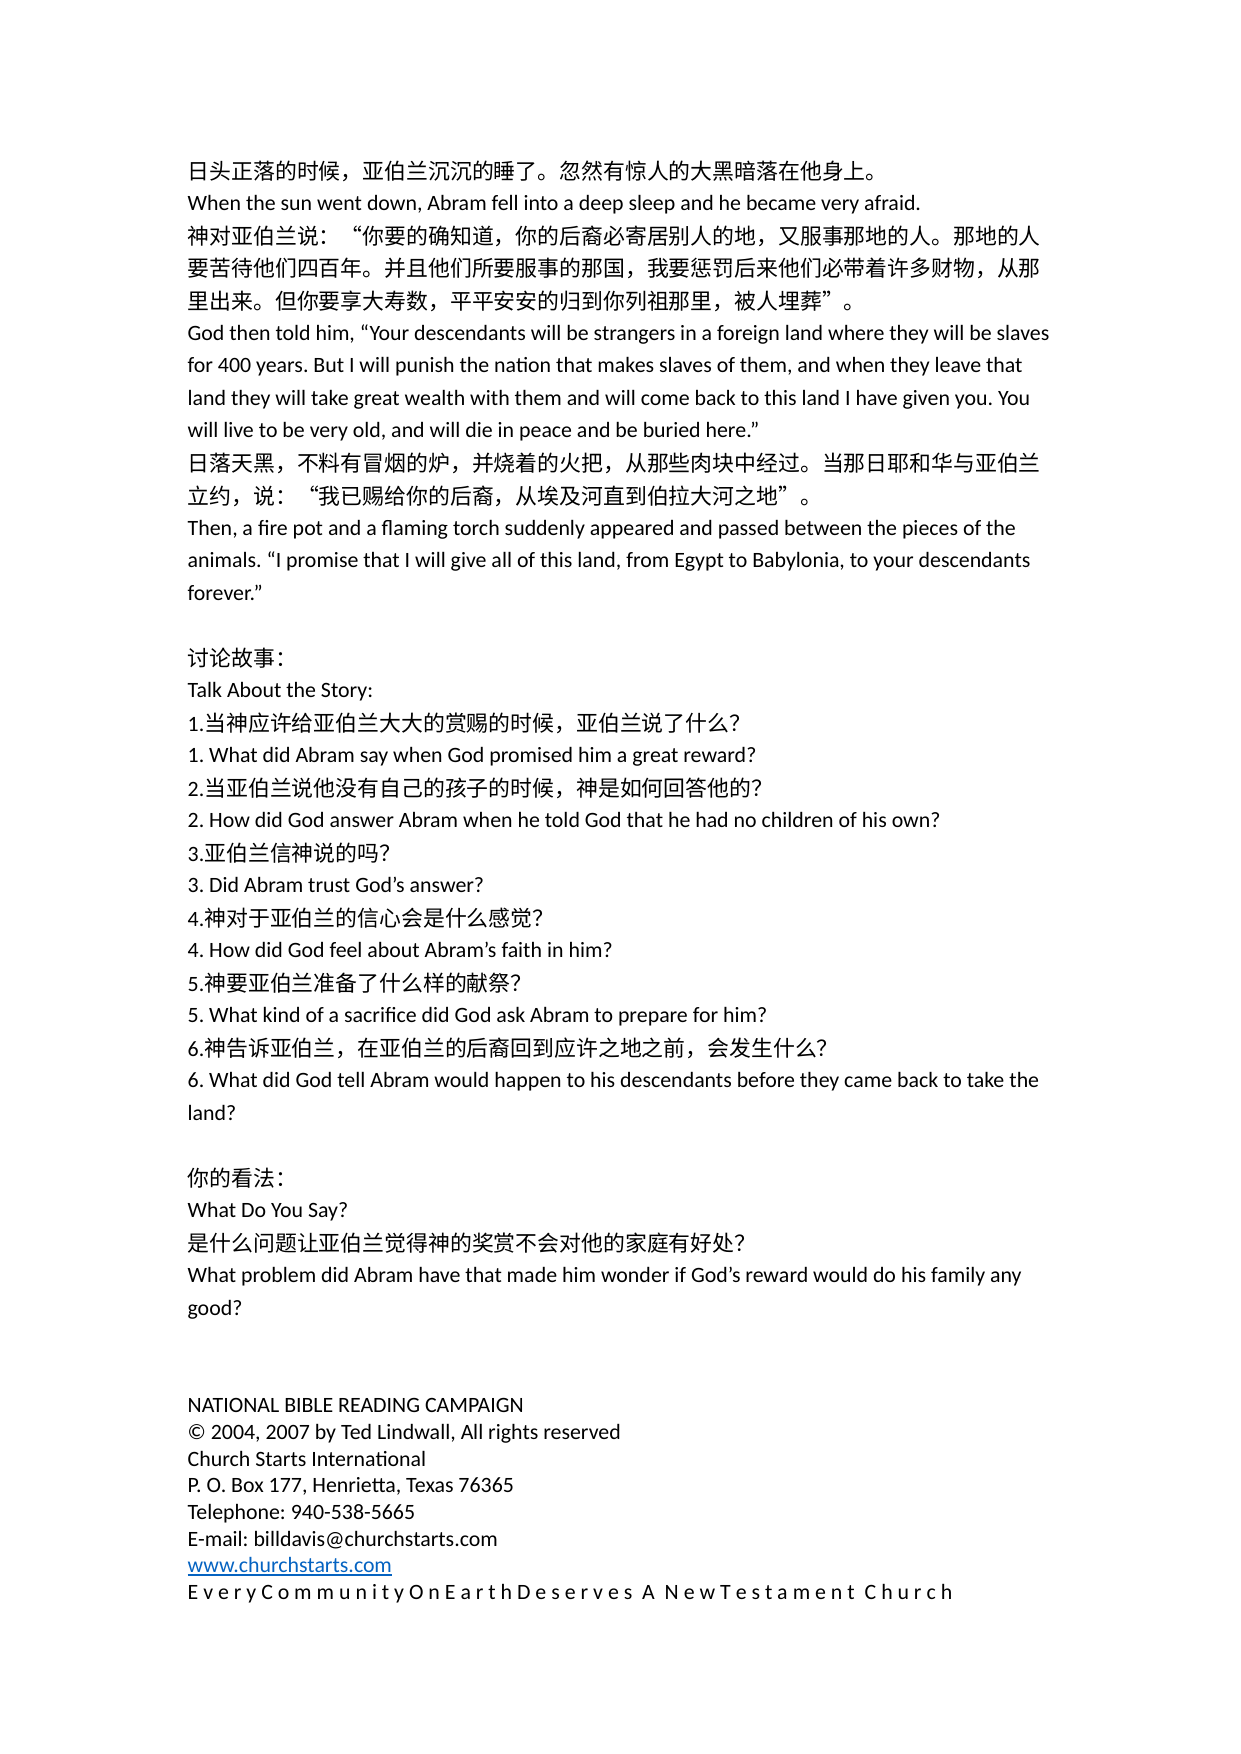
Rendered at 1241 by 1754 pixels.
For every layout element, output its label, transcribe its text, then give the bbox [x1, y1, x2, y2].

text 4. How did God feel about Abram’s faith in him? [187, 933, 1053, 966]
text 讨论故事： [187, 641, 1053, 673]
text 1.当神应许给亚伯兰大大的赏赐的时候，亚伯兰说了什么？ [187, 706, 1053, 738]
text 你的看法： [187, 1161, 1053, 1193]
text Talk About the Story: [187, 673, 1053, 706]
text 神对亚伯兰说：“你要的确知道，你的后裔必寄居别人的地，又服事那地的人。那地的人要苦待他们四百年。并且他们所要服事的那国，我要惩罚后来他们必带着许多财物，从那里出来。但你要享大寿数，平平安安的归到你列祖那里，被人埋葬”。 [187, 218, 1053, 316]
text 5.神要亚伯兰准备了什么样的献祭？ [187, 966, 1053, 998]
text 1. What did Abram say when God promised him a great reward? [187, 738, 1053, 771]
text 5. What kind of a sacrifice did God ask Abram to prepare for him? [187, 998, 1053, 1031]
text What problem did Abram have that made him wonder if God’s reward would do his family any good? [187, 1258, 1053, 1323]
text 3. Did Abram trust God’s answer? [187, 868, 1053, 901]
text 6. What did God tell Abram would happen to his descendants before they came back to take the land? [187, 1063, 1053, 1128]
text 2.当亚伯兰说他没有自己的孩子的时候，神是如何回答他的？ [187, 771, 1053, 803]
text 3.亚伯兰信神说的吗？ [187, 836, 1053, 868]
text 是什么问题让亚伯兰觉得神的奖赏不会对他的家庭有好处？ [187, 1226, 1053, 1258]
text 2. How did God answer Abram when he told God that he had no children of his own? [187, 803, 1053, 836]
text 日落天黑，不料有冒烟的炉，并烧着的火把，从那些肉块中经过。当那日耶和华与亚伯兰立约，说：“我已赐给你的后裔，从埃及河直到伯拉大河之地”。 [187, 446, 1053, 511]
text 6.神告诉亚伯兰，在亚伯兰的后裔回到应许之地之前，会发生什么？ [187, 1031, 1053, 1063]
text When the sun went down, Abram fell into a deep sleep and he became very afraid. [187, 186, 1053, 218]
text God then told him, “Your descendants will be strangers in a foreign land where they will be slaves for 400 years. But I will punish the nation that makes slaves of them, and when they leave that land they will take great wealth with them and will come back to this land I have given you. You will live to be very old, and will die in peace and be buried here.” [187, 316, 1053, 446]
text 4.神对于亚伯兰的信心会是什么感觉？ [187, 901, 1053, 933]
text Then, a fire pot and a flaming torch suddenly appeared and passed between the pieces of the animals. “I promise that I will give all of this land, from Egypt to Babylonia, to your descendants forever.” [187, 511, 1053, 608]
text 日头正落的时候，亚伯兰沉沉的睡了。忽然有惊人的大黑暗落在他身上。 [187, 153, 1053, 186]
text What Do You Say? [187, 1193, 1053, 1226]
